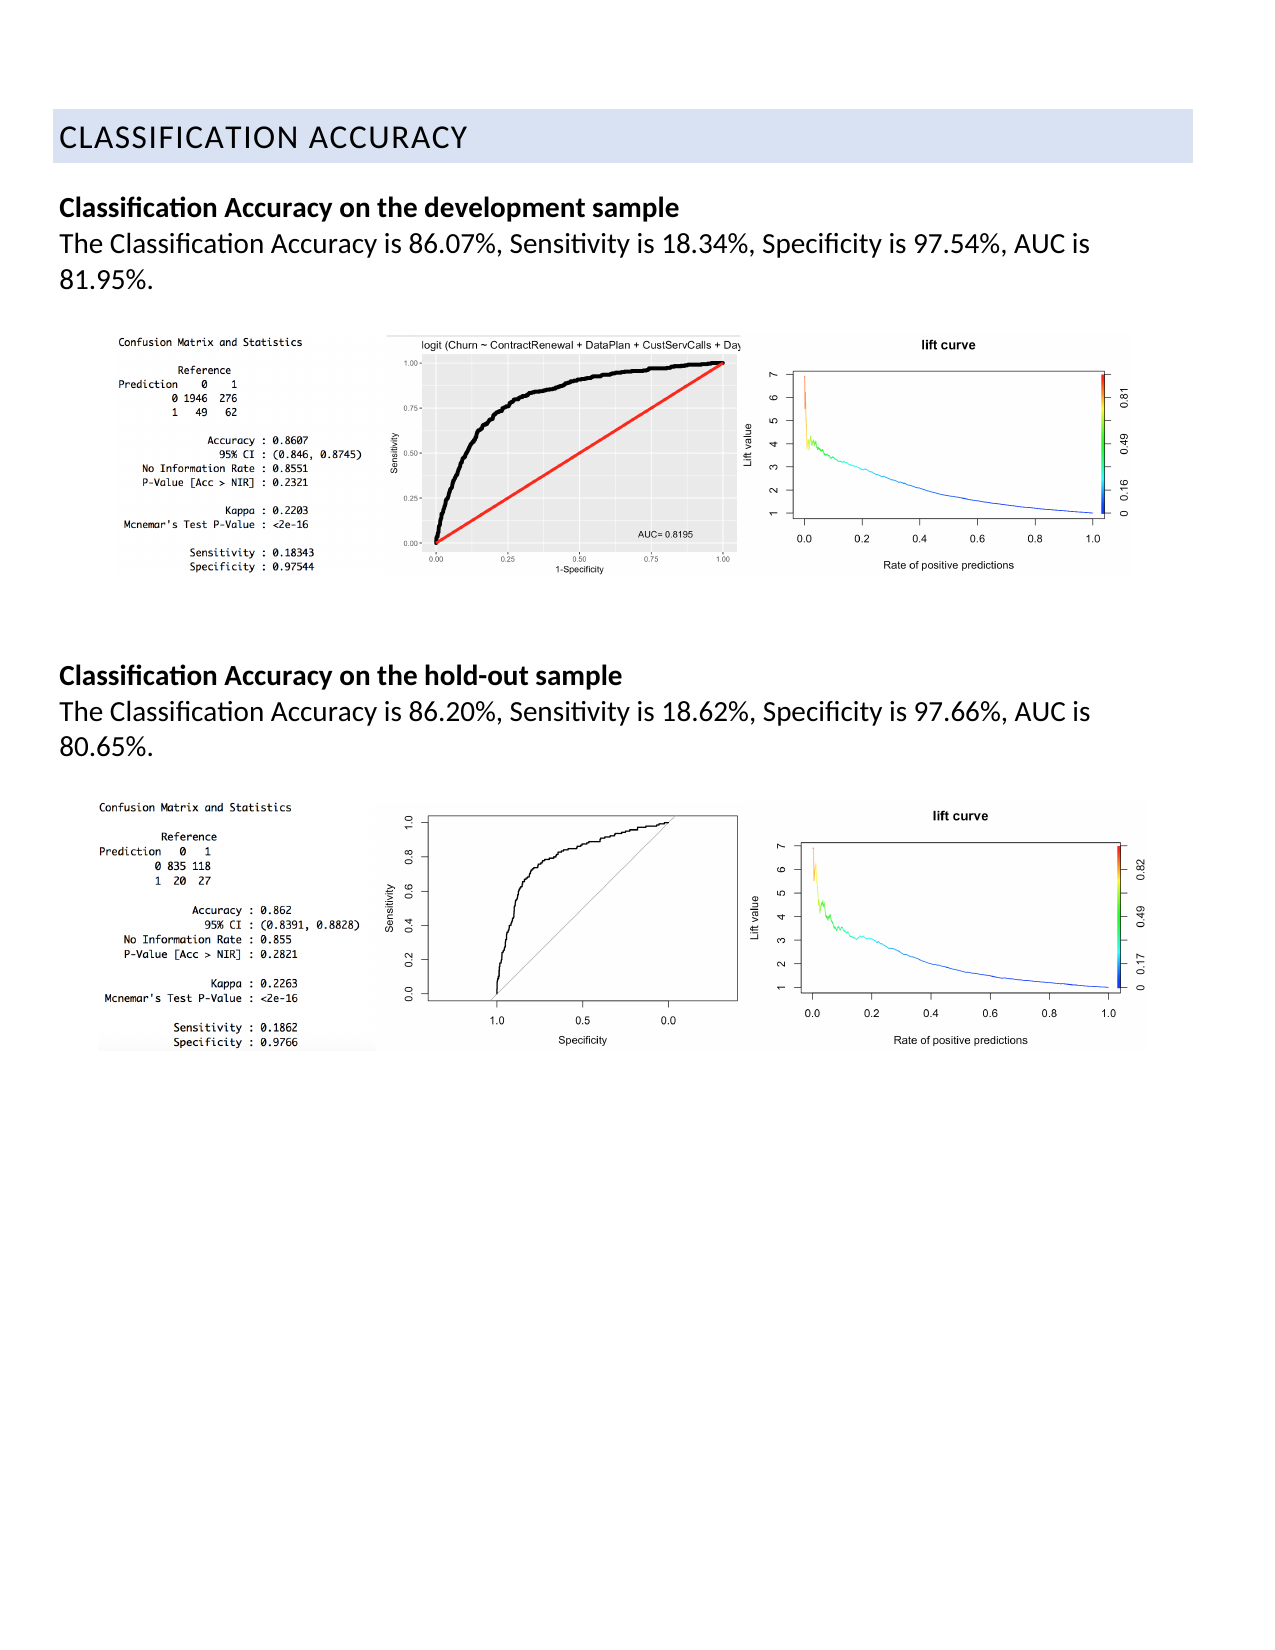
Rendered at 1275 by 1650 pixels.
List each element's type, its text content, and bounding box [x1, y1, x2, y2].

text Classification Accuracy on the development sample [59, 189, 1186, 225]
picture [115, 332, 1130, 575]
text The Classification Accuracy is 86.20%, Sensitivity is 18.62%, Specificity is 97.66%, AUC is 80.65%. [59, 693, 1186, 764]
text The Classification Accuracy is 86.07%, Sensitivity is 18.34%, Specificity is 97.54%, AUC is 81.95%. [59, 225, 1186, 296]
picture [98, 799, 1147, 1051]
text Classification Accuracy on the hold-out sample [59, 657, 1186, 693]
subtitle classification accuracy [59, 116, 1186, 156]
